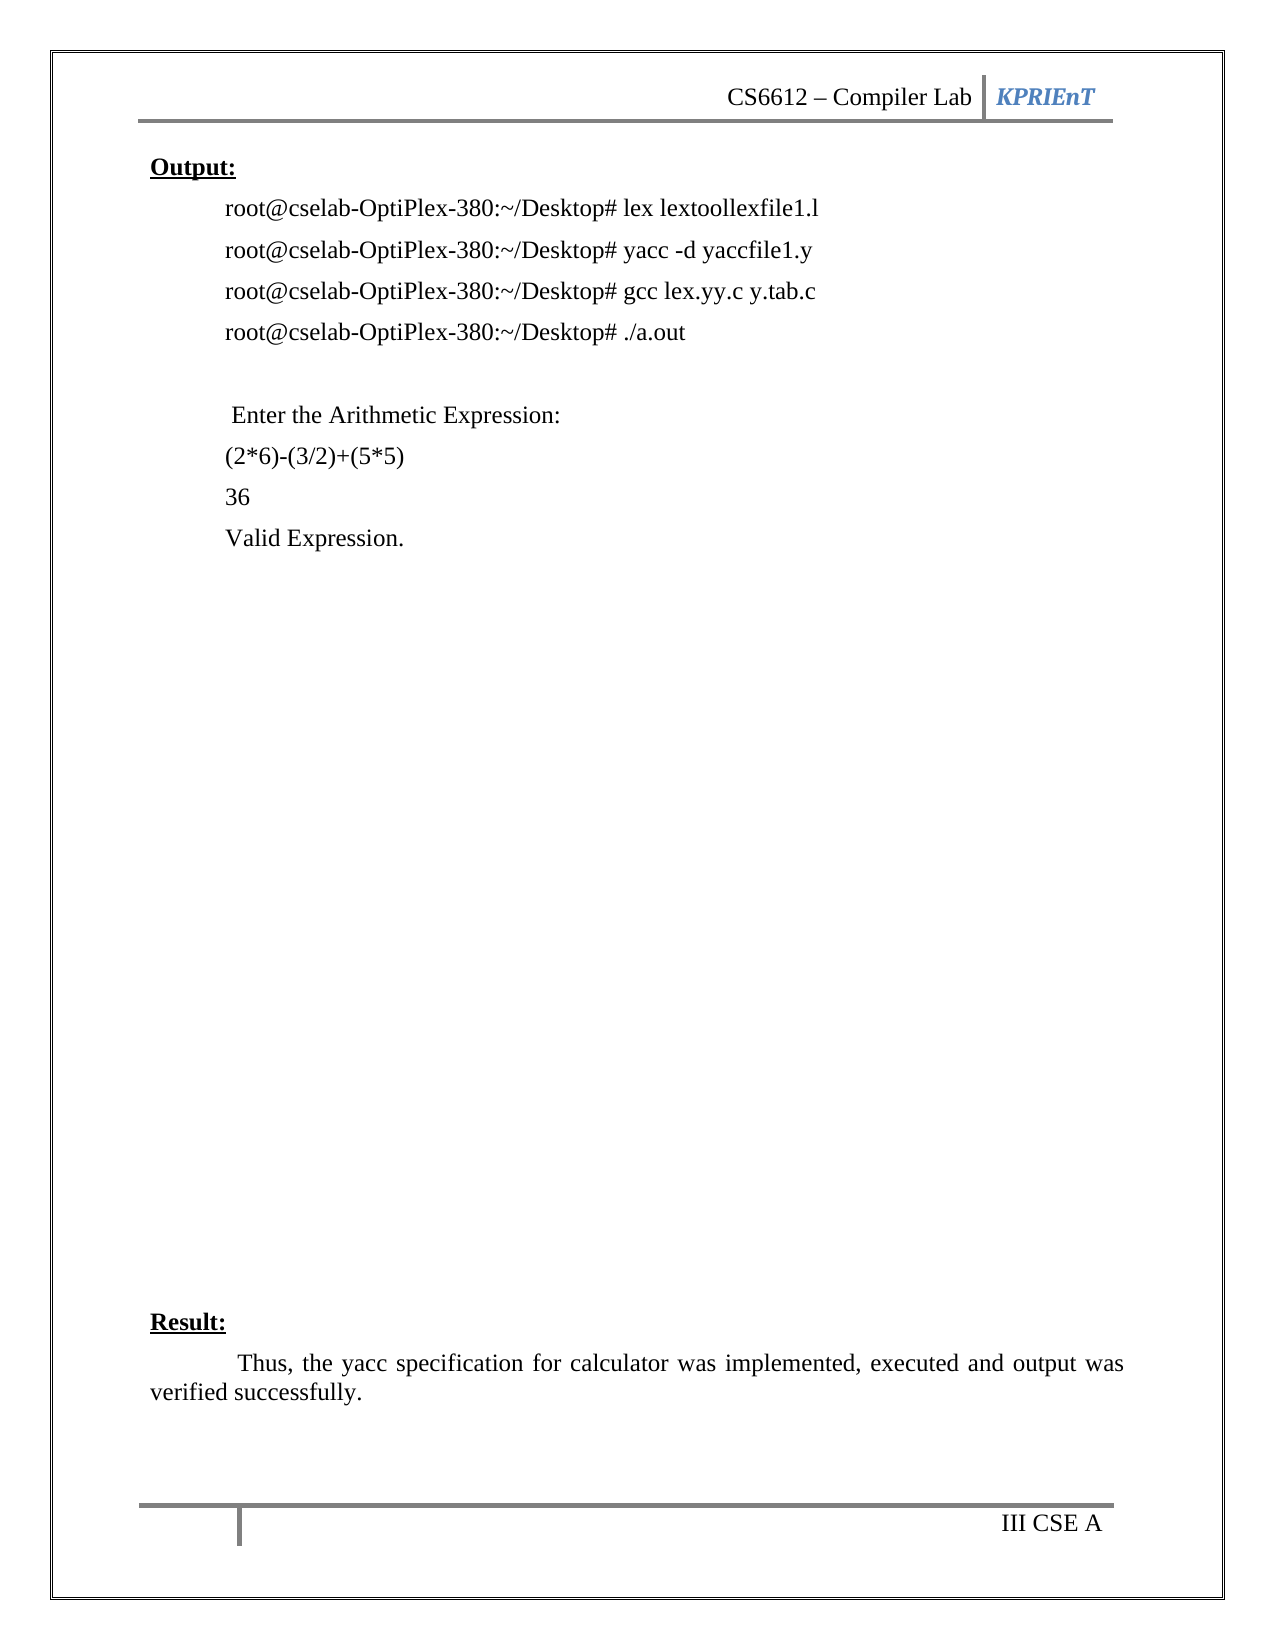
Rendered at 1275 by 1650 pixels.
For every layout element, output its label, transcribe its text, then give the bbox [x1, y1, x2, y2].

text Thus, the yacc specification for calculator was implemented, executed and output was verified successfully. [150, 1348, 1125, 1406]
text (2*6)-(3/2)+(5*5) [225, 441, 1125, 470]
text 36 [225, 482, 1125, 511]
text root@cselab-OptiPlex-380:~/Desktop# yacc -d yaccfile1.y [225, 235, 1125, 263]
text root@cselab-OptiPlex-380:~/Desktop# ./a.out [225, 317, 1125, 346]
text root@cselab-OptiPlex-380:~/Desktop# gcc lex.yy.c y.tab.c [225, 276, 1125, 305]
text root@cselab-OptiPlex-380:~/Desktop# lex lextoollexfile1.l [150, 193, 1125, 222]
text Output: [150, 152, 1125, 181]
text Result: [150, 1307, 1125, 1336]
text Enter the Arithmetic Expression: [225, 400, 1125, 428]
text Valid Expression. [225, 523, 1125, 552]
